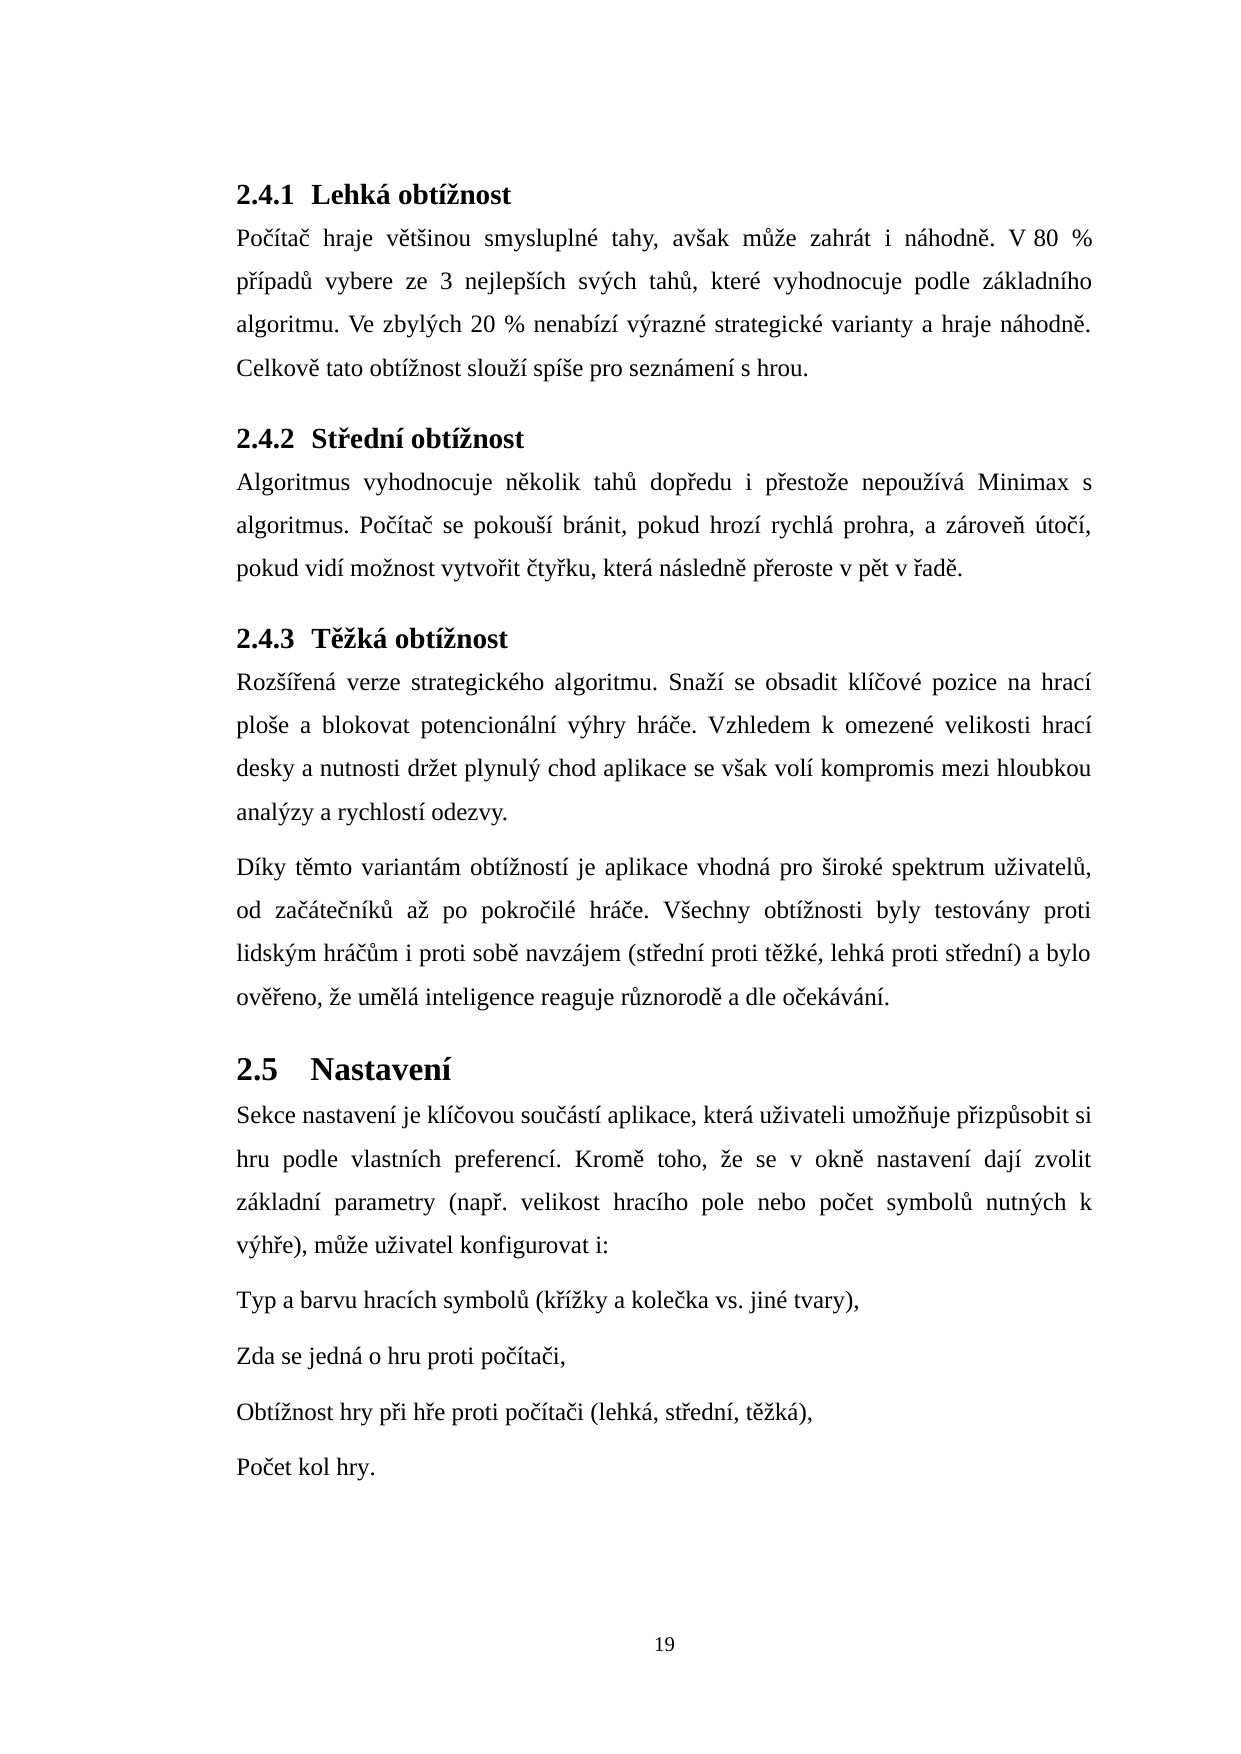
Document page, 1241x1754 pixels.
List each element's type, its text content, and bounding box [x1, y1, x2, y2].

text Sekce nastavení je klíčovou součástí aplikace, která uživateli umožňuje přizpůsobit si hru podle vlastních preferencí. Kromě toho, že se v okně nastavení dají zvolit základní parametry (např. velikost hracího pole nebo počet symbolů nutných k výhře), může uživatel konfigurovat i: [236, 1101, 1092, 1259]
text Typ a barvu hracích symbolů (křížky a kolečka vs. jiné tvary), [236, 1286, 1092, 1314]
text Počítač hraje většinou smysluplné tahy, avšak může zahrát i náhodně. V 80 % případů vybere ze 3 nejlepších svých tahů, které vyhodnocuje podle základního algoritmu. Ve zbylých 20 % nenabízí výrazné strategické varianty a hraje náhodně. Celkově tato obtížnost slouží spíše pro seznámení s hrou. [236, 223, 1092, 381]
text Obtížnost hry při hře proti počítači (lehká, střední, těžká), [236, 1397, 1092, 1426]
text Zda se jedná o hru proti počítači, [236, 1341, 1092, 1370]
subtitle Těžká obtížnost [236, 621, 1092, 655]
subtitle Střední obtížnost [236, 421, 1092, 454]
text Rozšířená verze strategického algoritmu. Snaží se obsadit klíčové pozice na hrací ploše a blokovat potencionální výhry hráče. Vzhledem k omezené velikosti hrací desky a nutnosti držet plynulý chod aplikace se však volí kompromis mezi hloubkou analýzy a rychlostí odezvy. [236, 667, 1092, 825]
text Algoritmus vyhodnocuje několik tahů dopředu i přestože nepoužívá Minimax s algoritmus. Počítač se pokouší bránit, pokud hrozí rychlá prohra, a zároveň útočí, pokud vidí možnost vytvořit čtyřku, která následně přeroste v pět v řadě. [236, 467, 1092, 582]
text Díky těmto variantám obtížností je aplikace vhodná pro široké spektrum uživatelů, od začátečníků až po pokročilé hráče. Všechny obtížnosti byly testovány proti lidským hráčům i proti sobě navzájem (střední proti těžké, lehká proti střední) a bylo ověřeno, že umělá inteligence reaguje různorodě a dle očekávání. [236, 852, 1092, 1010]
text Počet kol hry. [236, 1452, 1092, 1481]
subtitle Nastavení [236, 1050, 1092, 1088]
subtitle Lehká obtížnost [236, 177, 1092, 211]
